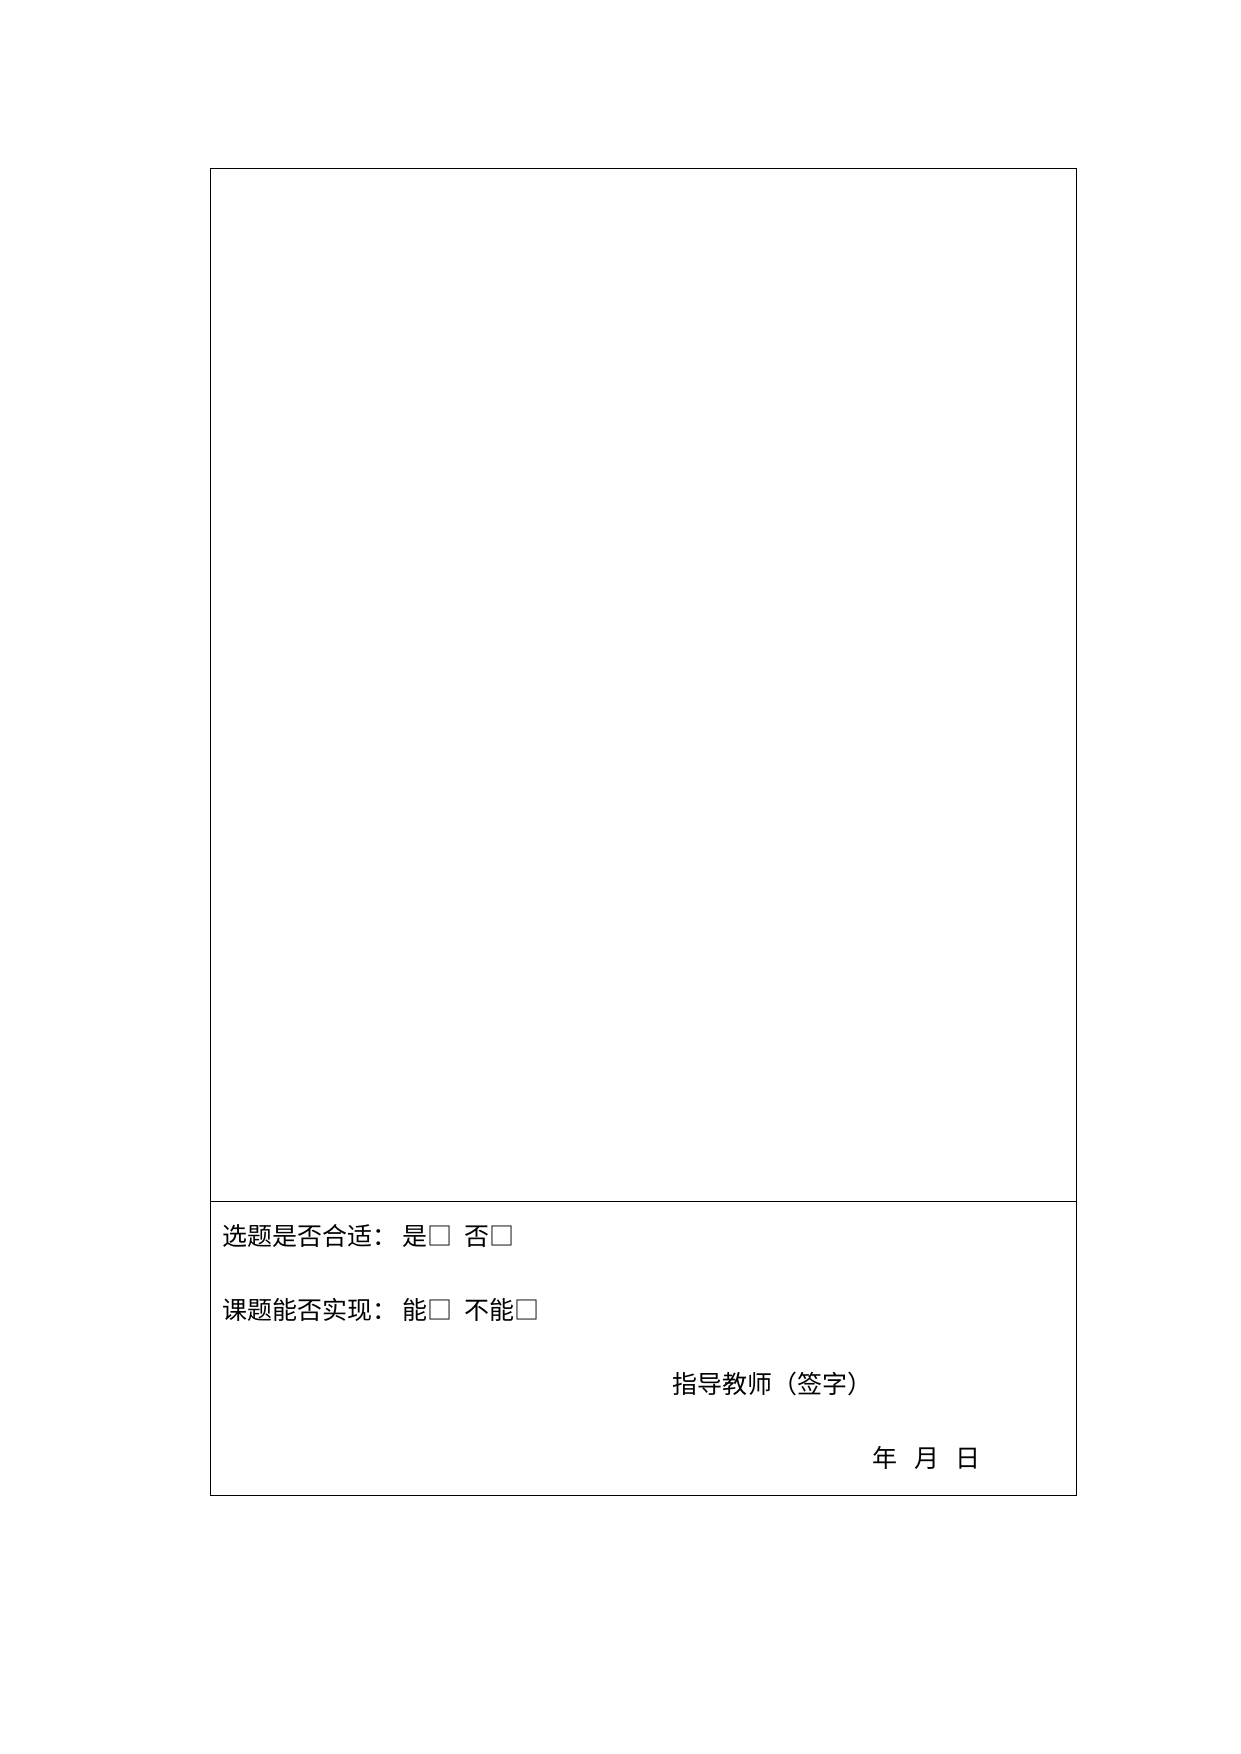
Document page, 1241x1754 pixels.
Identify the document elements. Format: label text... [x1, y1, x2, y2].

table_cell 选题是否合适： 是□ 否□ 课题能否实现： 能□ 不能□ 指导教师（签字） 年 月 日 [211, 1202, 1076, 1495]
table_cell [211, 169, 1076, 1201]
